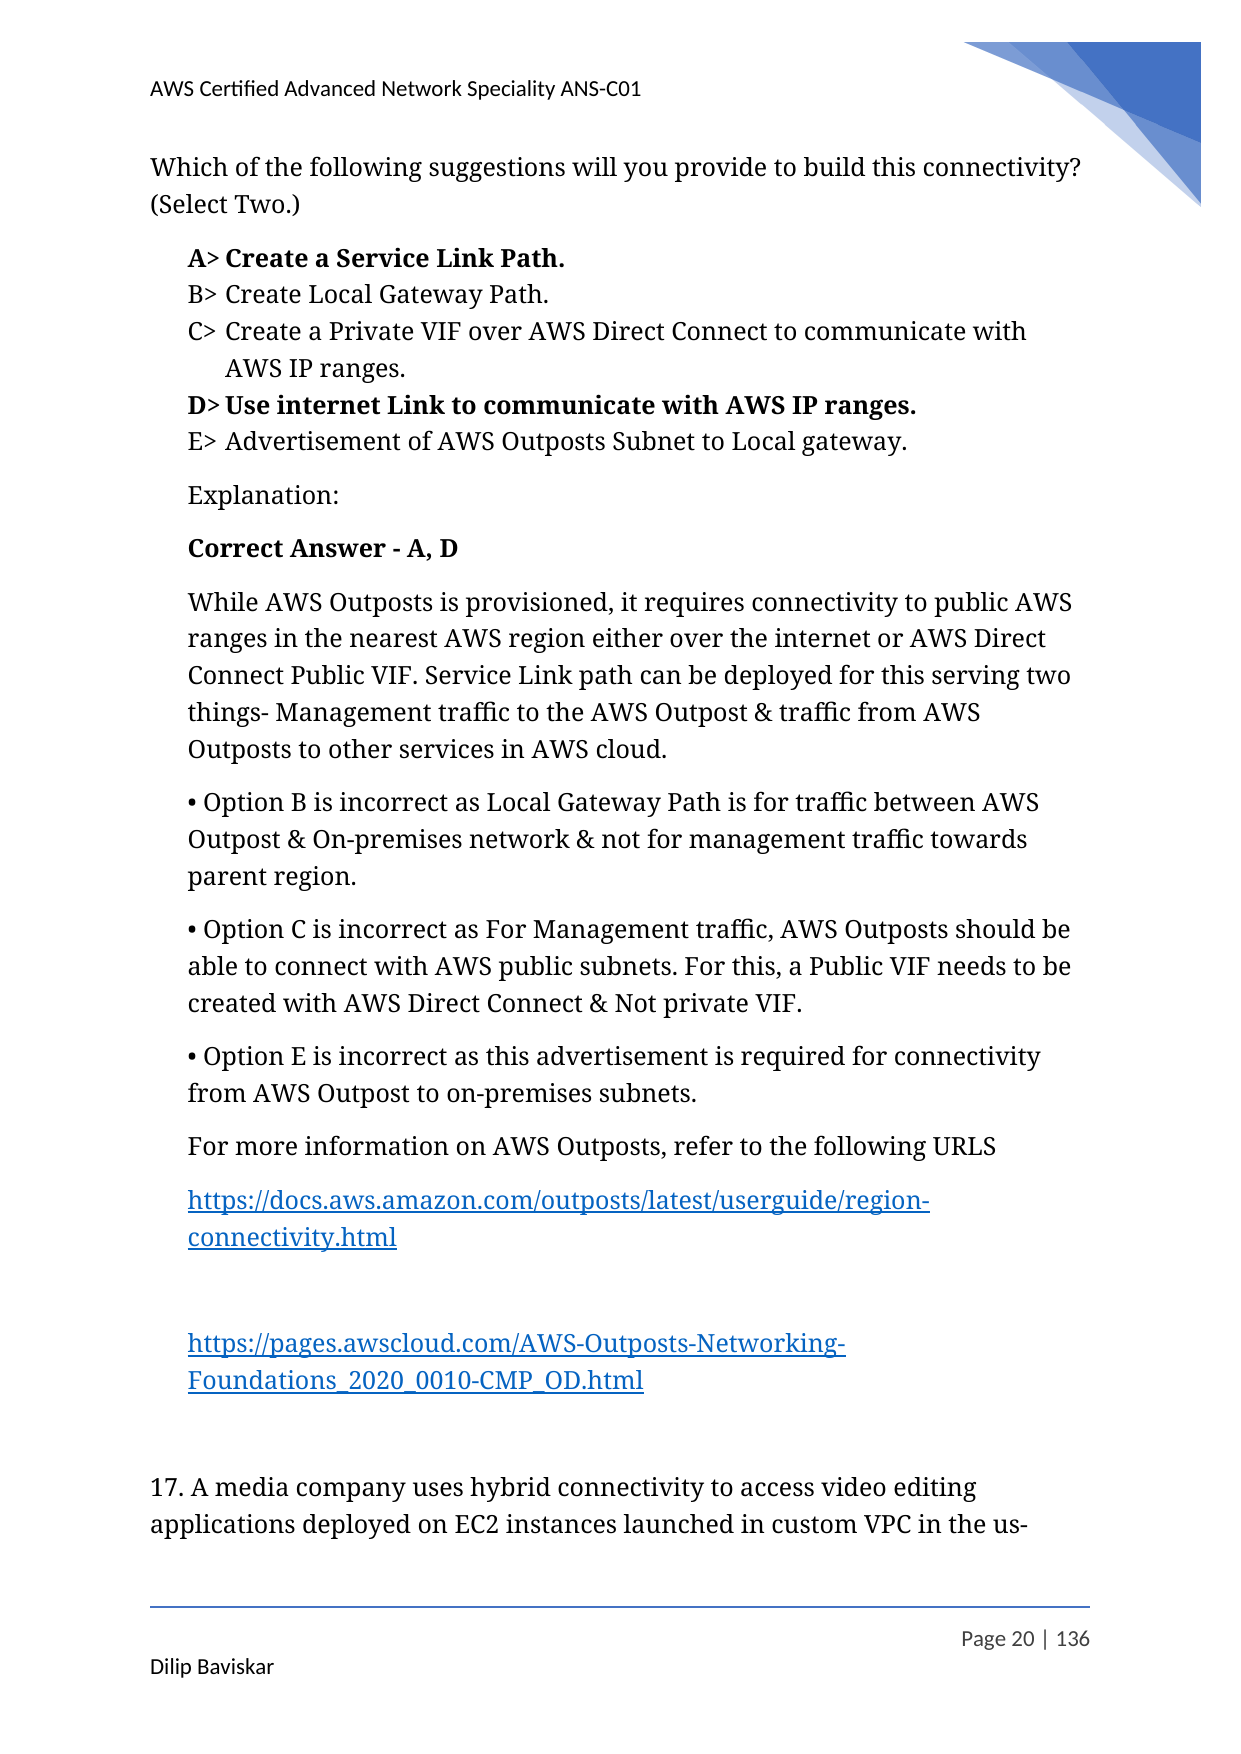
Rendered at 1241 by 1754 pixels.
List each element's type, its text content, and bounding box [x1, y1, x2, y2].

list Use internet Link to communicate with AWS IP ranges. [187, 387, 1090, 421]
text Which of the following suggestions will you provide to build this connectivity? (Select Two.) [150, 150, 1090, 221]
list Create a Private VIF over AWS Direct Connect to communicate with AWS IP ranges. [187, 314, 1090, 384]
text Correct Answer - A, D [187, 531, 1090, 565]
picture [962, 42, 1201, 208]
text While AWS Outposts is provisioned, it requires connectivity to public AWS ranges in the nearest AWS region either over the internet or AWS Direct Connect Public VIF. Service Link path can be deployed for this serving two things- Management traffic to the AWS Outpost & traffic from AWS Outposts to other services in AWS cloud. [187, 584, 1090, 766]
text Explanation: [187, 477, 1090, 512]
text • Option E is incorrect as this advertisement is required for connectivity from AWS Outpost to on-premises subnets. [187, 1039, 1090, 1110]
list Create Local Gateway Path. [187, 277, 1090, 311]
text https://docs.aws.amazon.com/outposts/latest/userguide/region-connectivity.html [187, 1182, 1090, 1253]
text For more information on AWS Outposts, refer to the following URLS [187, 1129, 1090, 1163]
text • Option C is incorrect as For Management traffic, AWS Outposts should be able to connect with AWS public subnets. For this, a Public VIF needs to be created with AWS Direct Connect & Not private VIF. [187, 912, 1090, 1019]
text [150, 1470, 1090, 1541]
text • Option B is incorrect as Local Gateway Path is for traffic between AWS Outpost & On-premises network & not for management traffic towards parent region. [187, 785, 1090, 892]
list Create a Service Link Path. [187, 240, 1090, 274]
list Advertisement of AWS Outposts Subnet to Local gateway. [187, 424, 1090, 458]
text https://pages.awscloud.com/AWS-Outposts-Networking-Foundations_2020_0010-CMP_OD.html [187, 1326, 1090, 1397]
